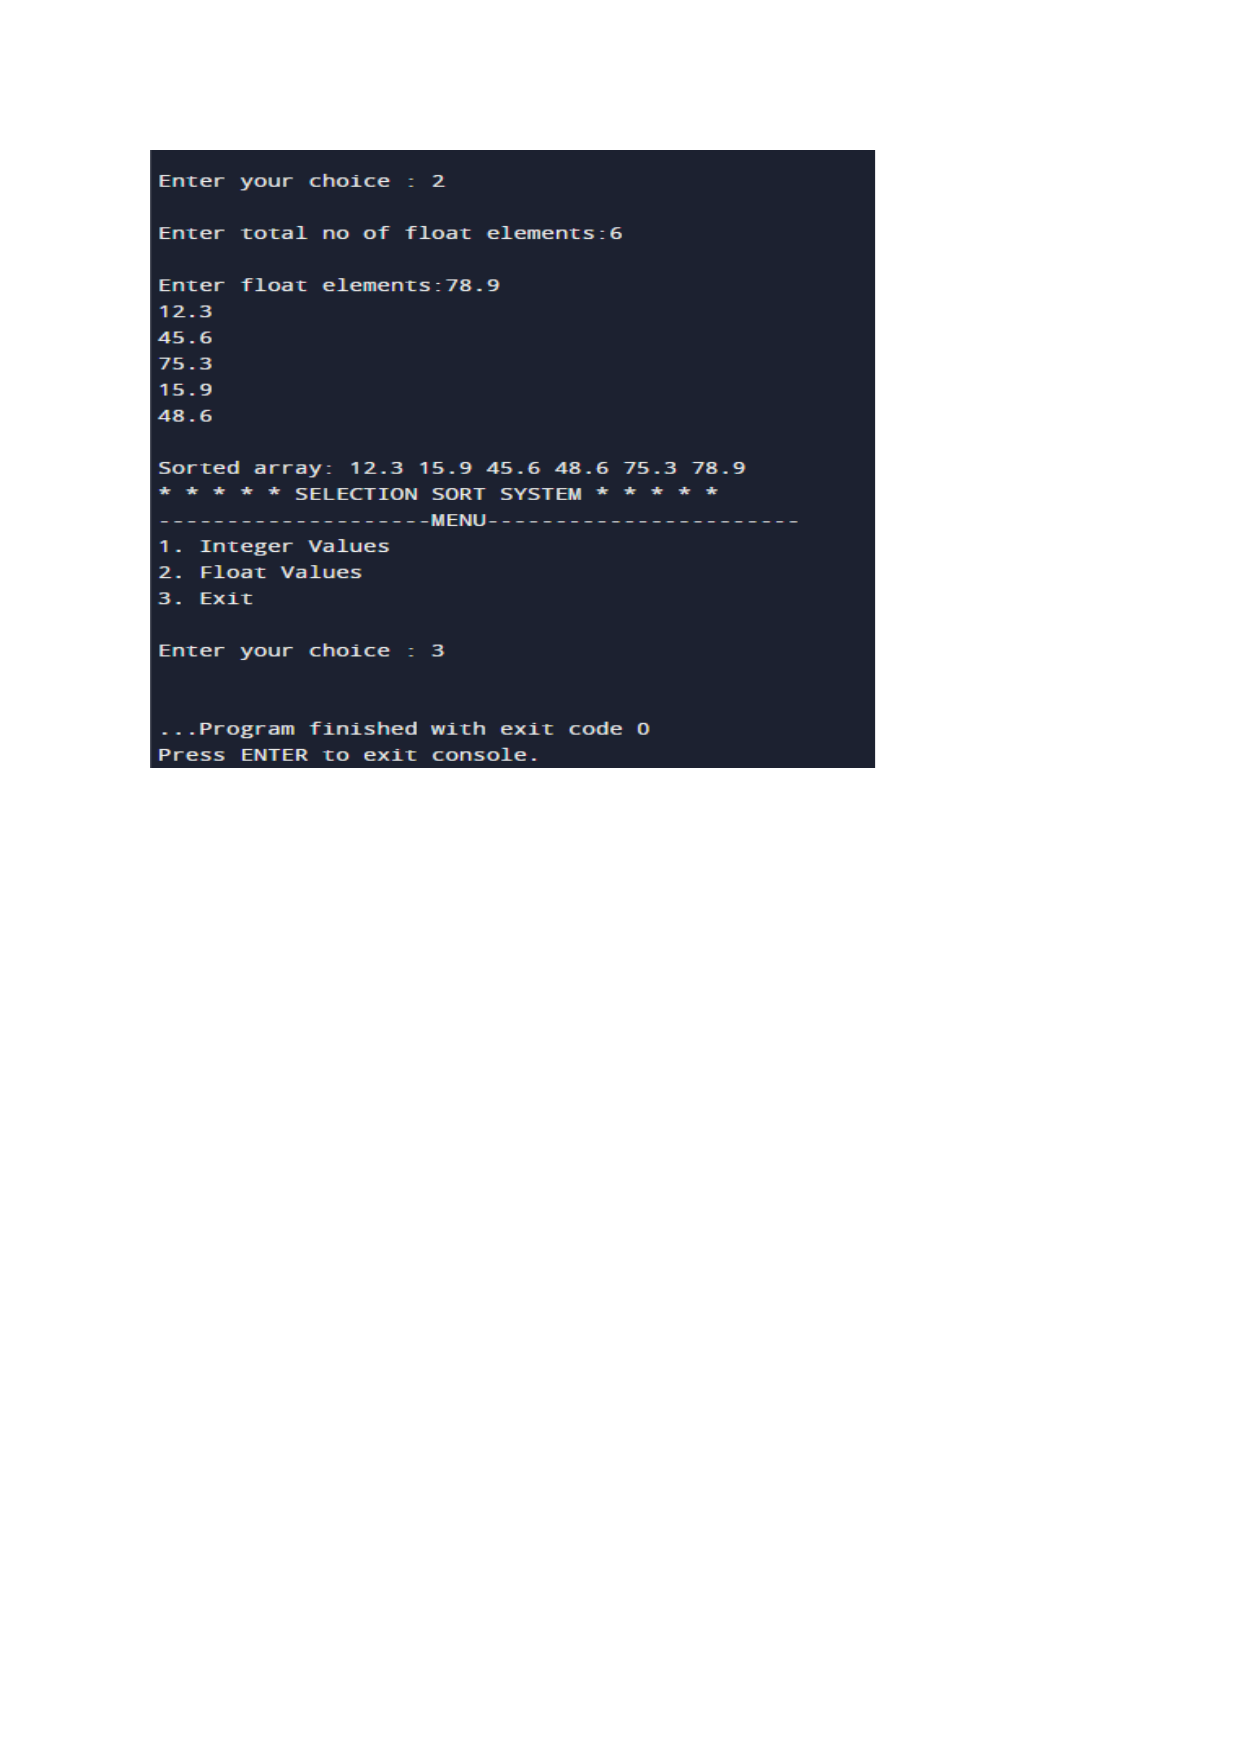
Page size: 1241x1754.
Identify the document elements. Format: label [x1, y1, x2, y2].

picture [150, 150, 876, 768]
